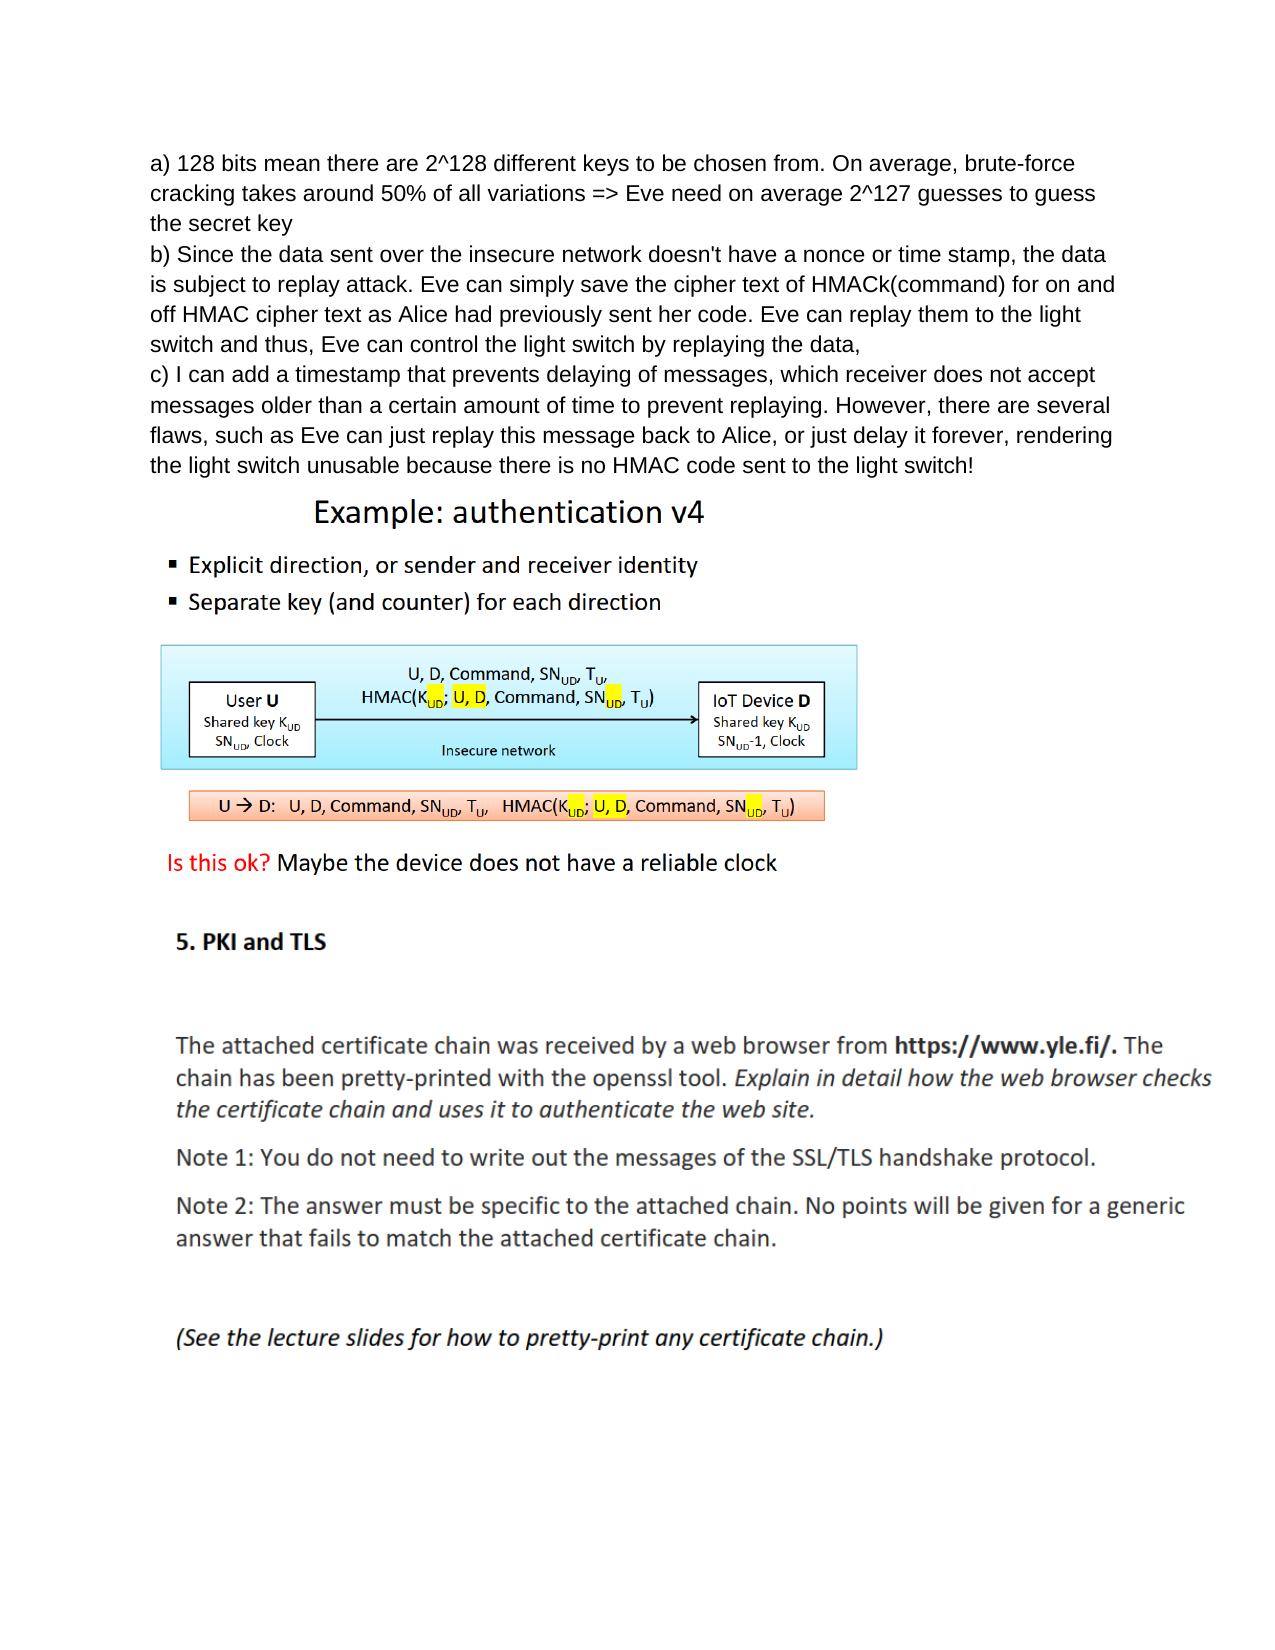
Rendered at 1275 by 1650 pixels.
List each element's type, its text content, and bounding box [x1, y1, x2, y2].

picture [150, 915, 1230, 1370]
picture [150, 482, 868, 882]
text b) Since the data sent over the insecure network doesn't have a nonce or time stamp, the data is subject to replay attack. Eve can simply save the cipher text of HMACk(command) for on and off HMAC cipher text as Alice had previously sent her code. Eve can replay them to the light switch and thus, Eve can control the light switch by replaying the data, [150, 241, 1125, 358]
text a) 128 bits mean there are 2^128 different keys to be chosen from. On average, brute-force cracking takes around 50% of all variations => Eve need on average 2^127 guesses to guess the secret key [150, 150, 1125, 237]
